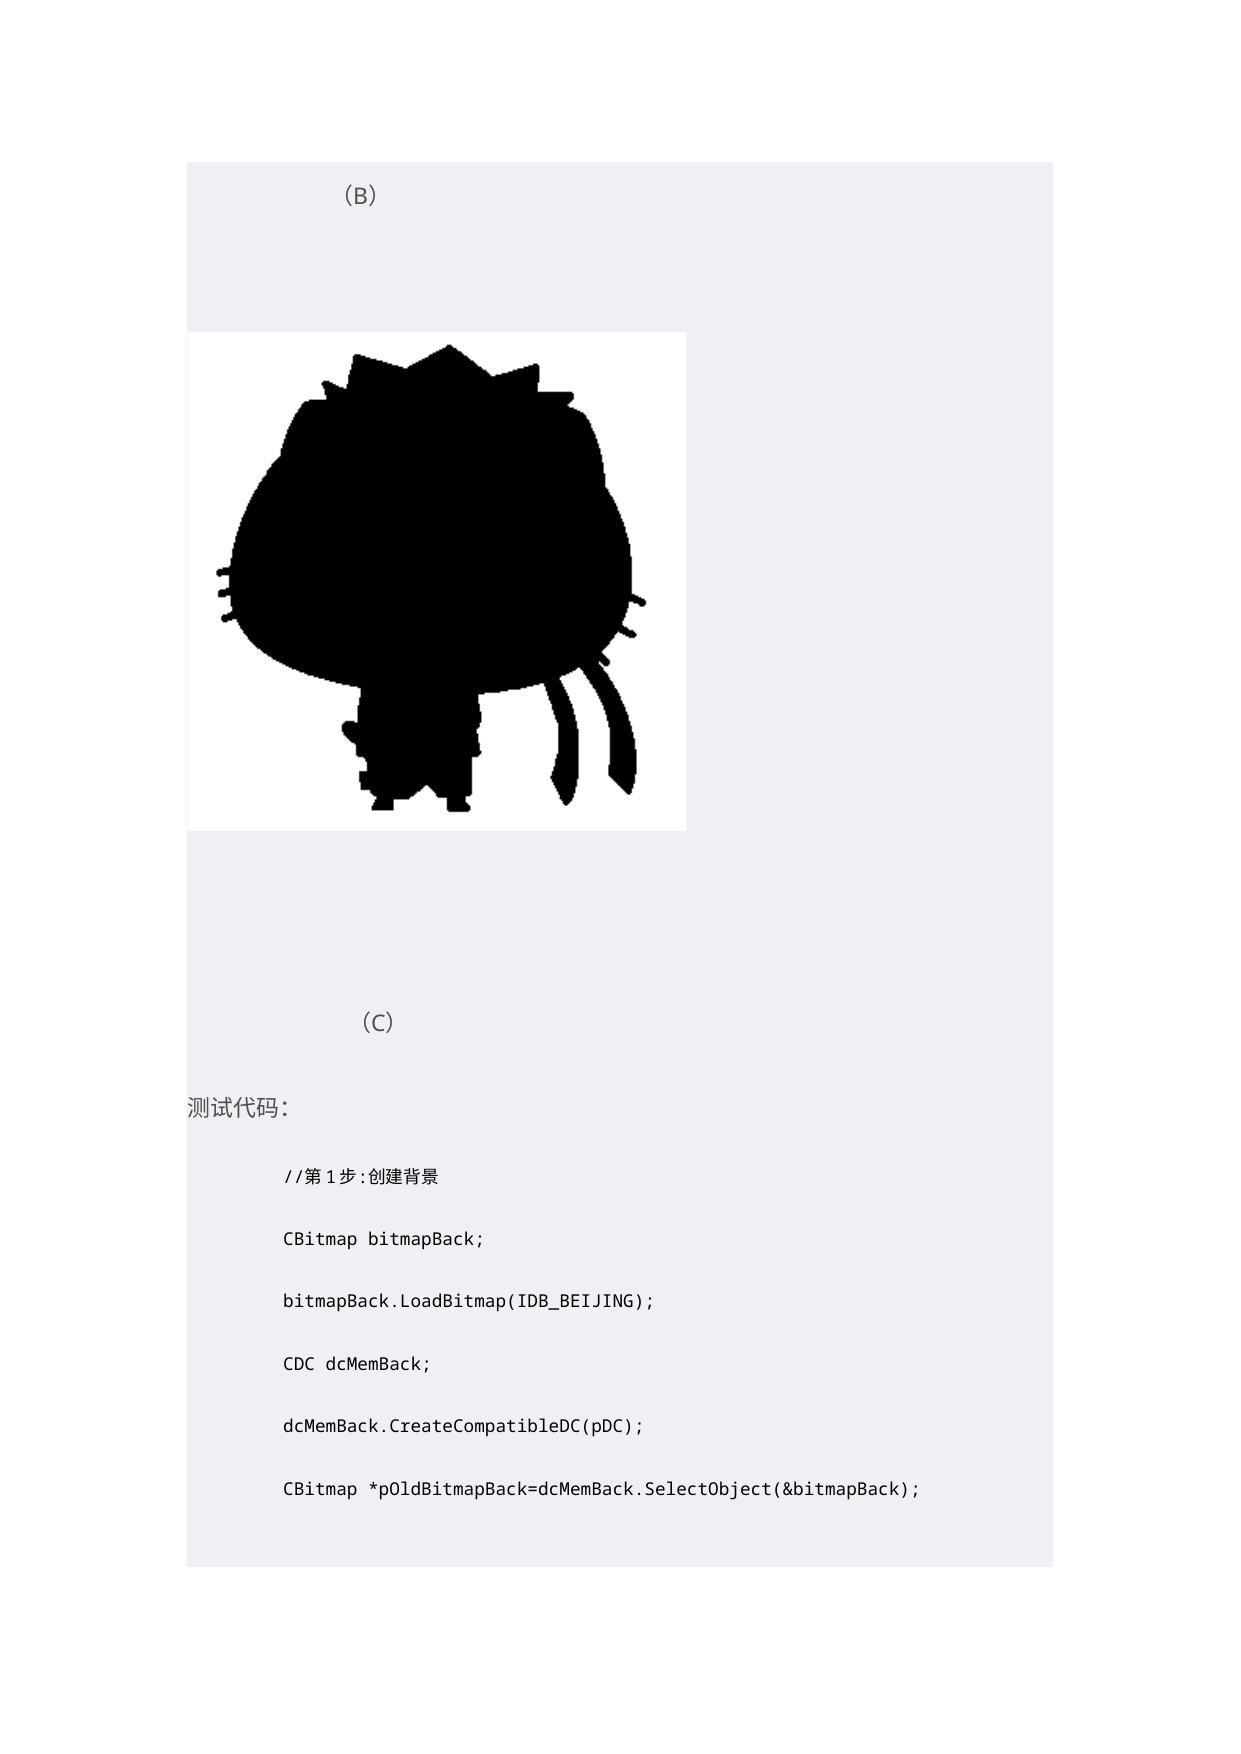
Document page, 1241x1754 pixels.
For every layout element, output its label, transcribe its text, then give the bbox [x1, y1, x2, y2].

text dcMemBack.CreateCompatibleDC(pDC); [187, 1409, 1053, 1442]
text （B） [187, 162, 1053, 227]
text CBitmap *pOldBitmapBack=dcMemBack.SelectObject(&bitmapBack); [187, 1472, 1053, 1504]
text //第1步:创建背景 [187, 1159, 1053, 1192]
text CBitmap bitmapBack; [187, 1222, 1053, 1254]
picture [187, 332, 687, 831]
text 测试代码： [187, 1074, 1053, 1139]
text bitmapBack.LoadBitmap(IDB_BEIJING); [187, 1284, 1053, 1317]
text （C） [187, 989, 1053, 1054]
text CDC dcMemBack; [187, 1347, 1053, 1379]
